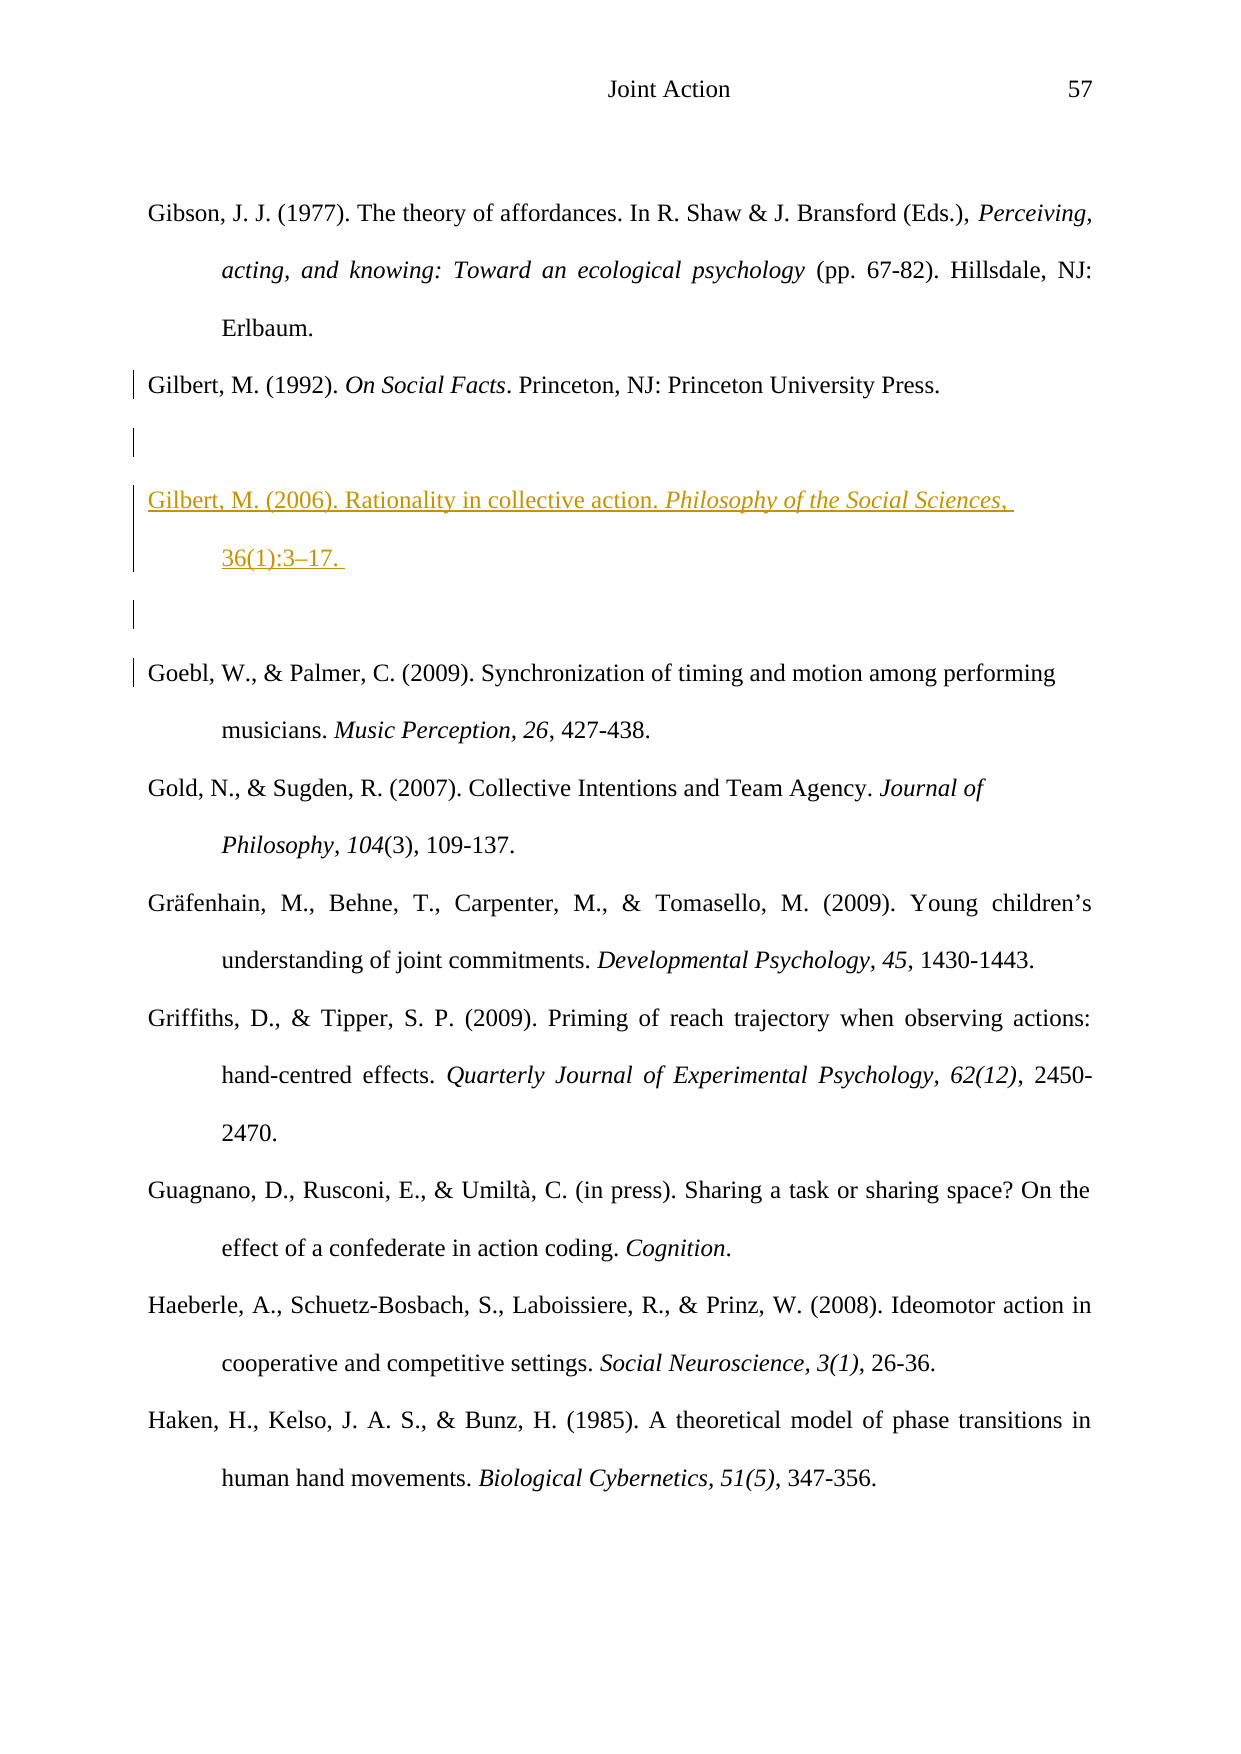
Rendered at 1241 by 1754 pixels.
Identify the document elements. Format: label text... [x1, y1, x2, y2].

text Griffiths, D., & Tipper, S. P. (2009). Priming of reach trajectory when observing actions: hand-centred effects. Quarterly Journal of Experimental Psychology, 62(12), 2450-2470. [148, 1003, 1093, 1147]
text Gold, N., & Sugden, R. (2007). Collective Intentions and Team Agency. Journal of Philosophy, 104(3), 109-137. [148, 773, 1093, 859]
text Gilbert, M. (1992). On Social Facts. Princeton, NJ: Princeton University Press. [148, 370, 1093, 399]
text Guagnano, D., Rusconi, E., & Umiltà, C. (in press). Sharing a task or sharing space? On the effect of a confederate in action coding. Cognition. [148, 1175, 1093, 1262]
text Haeberle, A., Schuetz-Bosbach, S., Laboissiere, R., & Prinz, W. (2008). Ideomotor action in cooperative and competitive settings. Social Neuroscience, 3(1), 26-36. [148, 1290, 1093, 1377]
text Gräfenhain, M., Behne, T., Carpenter, M., & Tomasello, M. (2009). Young children’s understanding of joint commitments. Developmental Psychology, 45, 1430-1443. [148, 888, 1093, 974]
text Gibson, J. J. (1977). The theory of affordances. In R. Shaw & J. Bransford (Eds.), Perceiving, acting, and knowing: Toward an ecological psychology (pp. 67-82). Hillsdale, NJ: Erlbaum. [148, 198, 1093, 342]
text Haken, H., Kelso, J. A. S., & Bunz, H. (1985). A theoretical model of phase transitions in human hand movements. Biological Cybernetics, 51(5), 347-356. [148, 1405, 1093, 1492]
text Goebl, W., & Palmer, C. (2009). Synchronization of timing and motion among performing musicians. Music Perception, 26, 427-438. [148, 658, 1093, 744]
